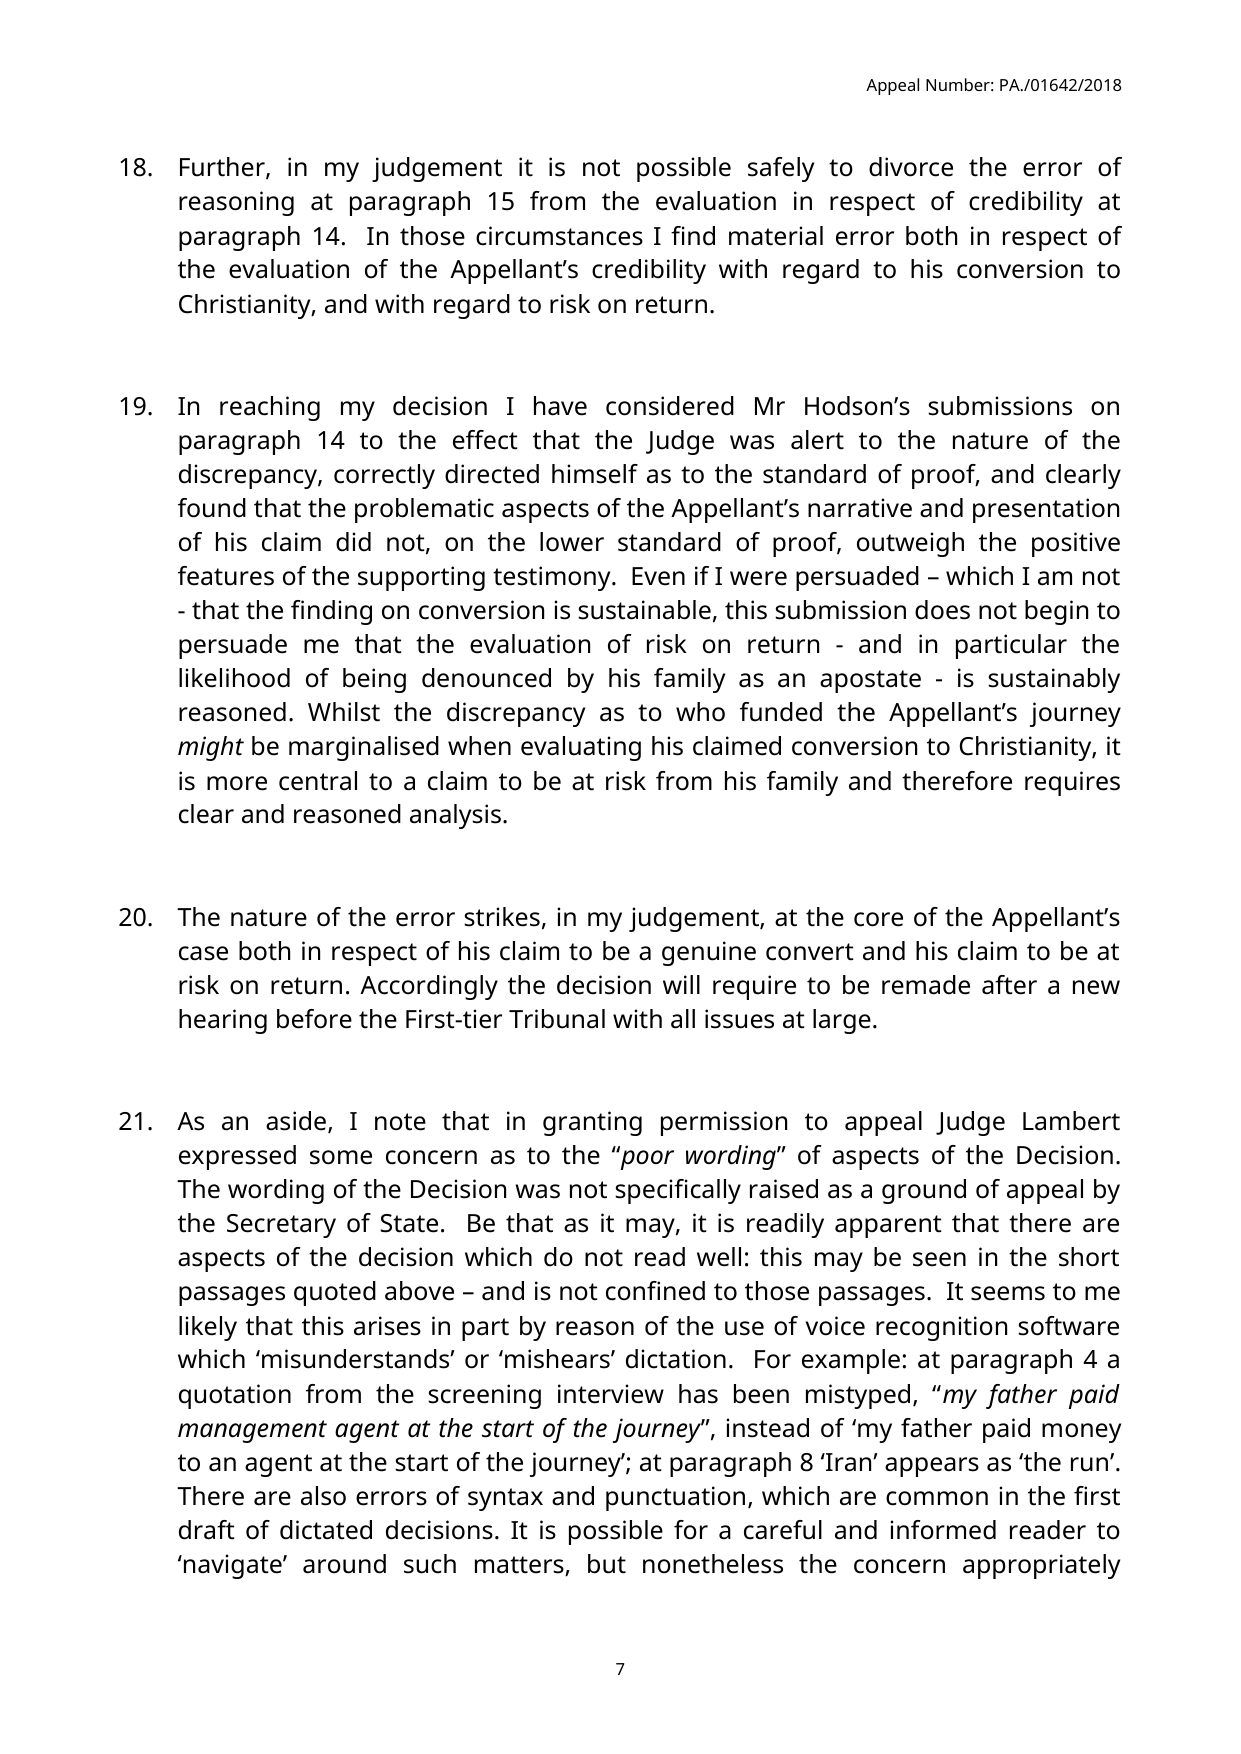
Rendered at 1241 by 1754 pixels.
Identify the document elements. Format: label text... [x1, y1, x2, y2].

text 18. Further, in my judgement it is not possible safely to divorce the error of reasoning at paragraph 15 from the evaluation in respect of credibility at paragraph 14. In those circumstances I find material error both in respect of the evaluation of the Appellant’s credibility with regard to his conversion to Christianity, and with regard to risk on return. [118, 150, 1122, 320]
text 19. In reaching my decision I have considered Mr Hodson’s submissions on paragraph 14 to the effect that the Judge was alert to the nature of the discrepancy, correctly directed himself as to the standard of proof, and clearly found that the problematic aspects of the Appellant’s narrative and presentation of his claim did not, on the lower standard of proof, outweigh the positive features of the supporting testimony. Even if I were persuaded – which I am not - that the finding on conversion is sustainable, this submission does not begin to persuade me that the evaluation of risk on return - and in particular the likelihood of being denounced by his family as an apostate - is sustainably reasoned. Whilst the discrepancy as to who funded the Appellant’s journey might be marginalised when evaluating his claimed conversion to Christianity, it is more central to a claim to be at risk from his family and therefore requires clear and reasoned analysis. [118, 388, 1122, 831]
text 20. The nature of the error strikes, in my judgement, at the core of the Appellant’s case both in respect of his claim to be a genuine convert and his claim to be at risk on return. Accordingly the decision will require to be remade after a new hearing before the First-tier Tribunal with all issues at large. [118, 899, 1122, 1036]
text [118, 1104, 1122, 1581]
